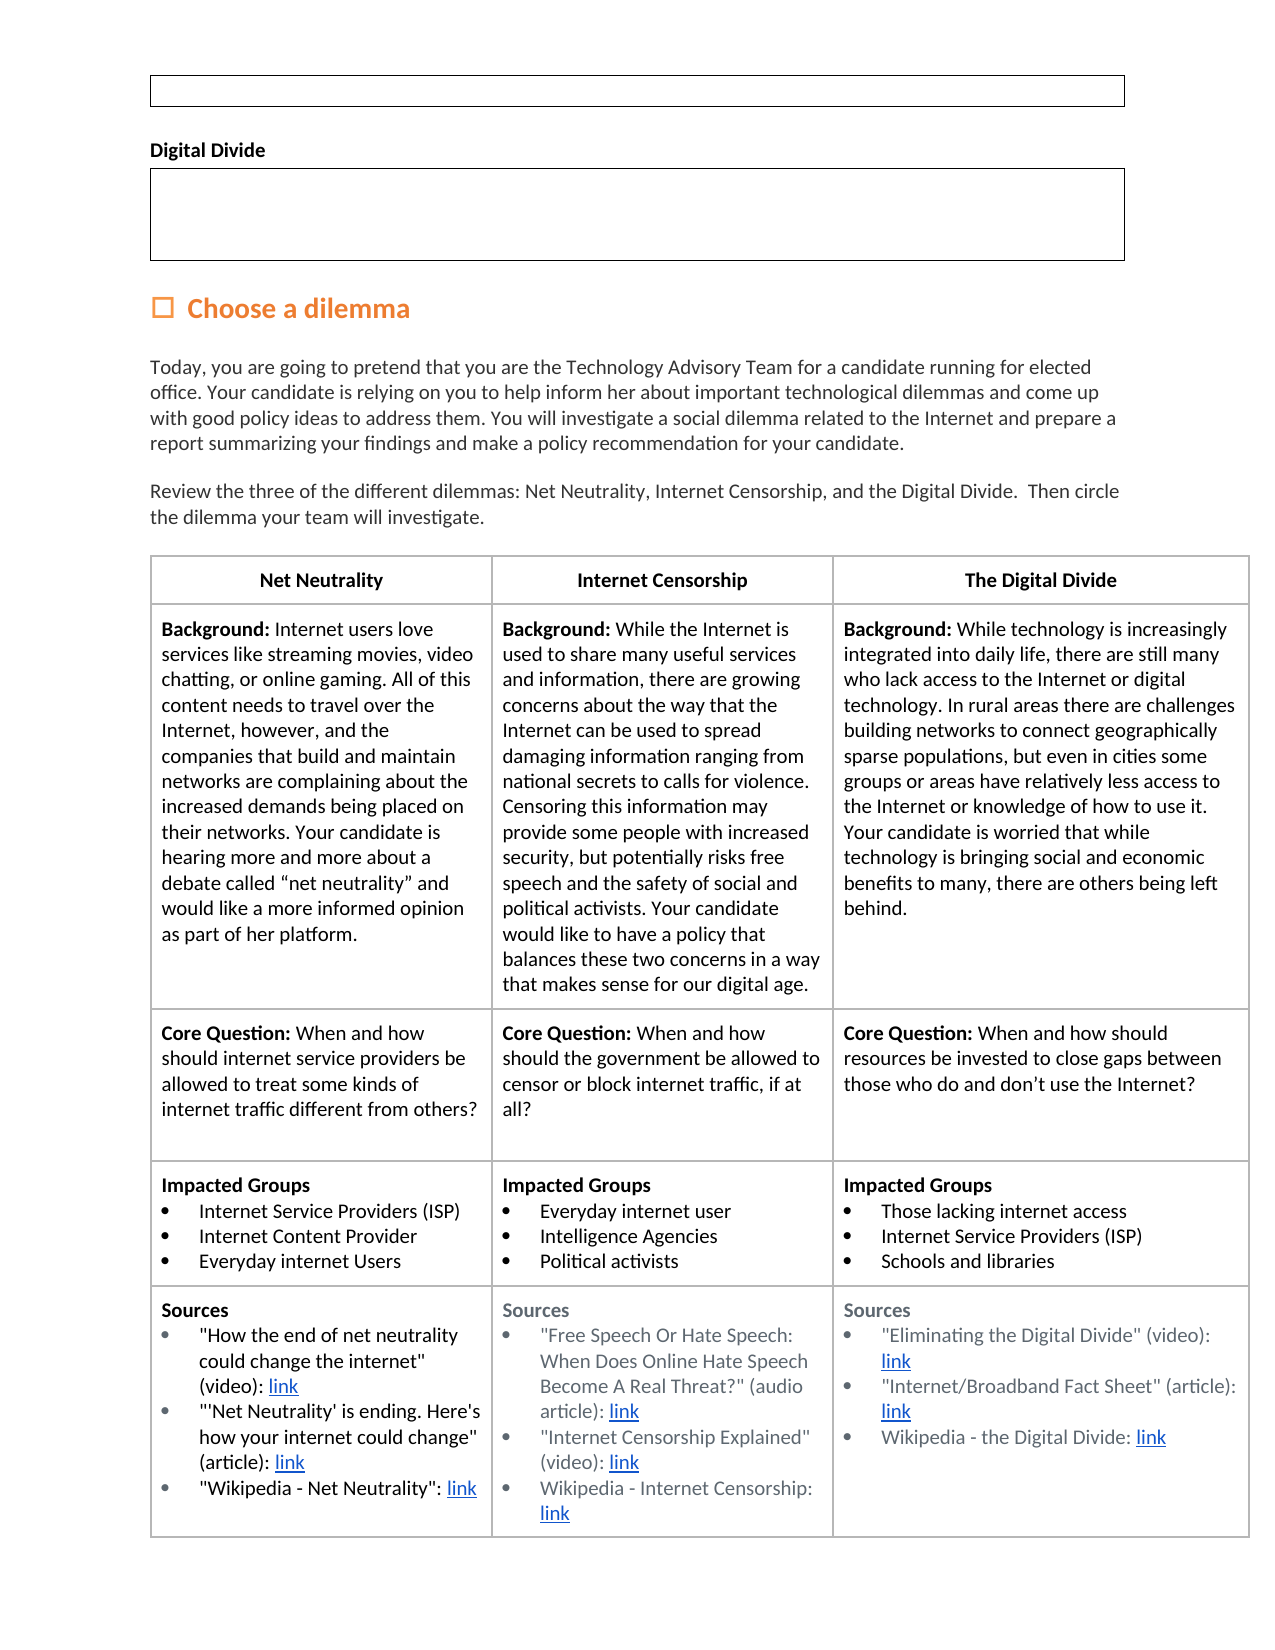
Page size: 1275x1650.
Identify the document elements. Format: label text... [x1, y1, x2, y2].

table_cell Core Question: When and how should the government be allowed to censor or block internet traffic, if at all? [493, 1010, 832, 1160]
table_cell Background: While the Internet is used to share many useful services and information, there are growing concerns about the way that the Internet can be used to spread damaging information ranging from national secrets to calls for violence. Censoring this information may provide some people with increased security, but potentially risks free speech and the safety of social and political activists. Your candidate would like to have a policy that balances these two concerns in a way that makes sense for our digital age. [493, 605, 832, 1007]
table_header The Digital Divide [834, 557, 1248, 603]
table_cell Impacted Groups Internet Service Providers (ISP) Internet Content Provider Everyday internet Users [152, 1162, 491, 1284]
table_header [151, 169, 1124, 260]
table_cell Core Question: When and how should internet service providers be allowed to treat some kinds of internet traffic different from others? [152, 1010, 491, 1160]
table_header Internet Censorship [493, 557, 832, 603]
table_cell Background: While technology is increasingly integrated into daily life, there are still many who lack access to the Internet or digital technology. In rural areas there are challenges building networks to connect geographically sparse populations, but even in cities some groups or areas have relatively less access to the Internet or knowledge of how to use it. Your candidate is worried that while technology is bringing social and economic benefits to many, there are others being left behind. [834, 605, 1248, 1007]
table_header [151, 76, 1124, 106]
text Today, you are going to pretend that you are the Technology Advisory Team for a candidate running for elected office. Your candidate is relying on you to help inform her about important technological dilemmas and come up with good policy ideas to address them. You will investigate a social dilemma related to the Internet and prepare a report summarizing your findings and make a policy recommendation for your candidate. [150, 354, 1125, 456]
table_cell Impacted Groups Those lacking internet access Internet Service Providers (ISP) Schools and libraries [834, 1162, 1248, 1284]
text Digital Divide [150, 137, 1125, 163]
list Choose a dilemma [150, 290, 1125, 325]
table_cell Background: Internet users love services like streaming movies, video chatting, or online gaming. All of this content needs to travel over the Internet, however, and the companies that build and maintain networks are complaining about the increased demands being placed on their networks. Your candidate is hearing more and more about a debate called “net neutrality” and would like a more informed opinion as part of her platform. [152, 605, 491, 1007]
table_cell Sources "How the end of net neutrality could change the internet" (video): link "'Net Neutrality' is ending. Here's how your internet could change" (article): link "Wikipedia - Net Neutrality": link [152, 1287, 491, 1536]
table_cell Core Question: When and how should resources be invested to close gaps between those who do and don’t use the Internet? [834, 1010, 1248, 1160]
table_cell Sources "Eliminating the Digital Divide" (video): link "Internet/Broadband Fact Sheet" (article): link Wikipedia - the Digital Divide: link [834, 1287, 1248, 1536]
text Review the three of the different dilemmas: Net Neutrality, Internet Censorship, and the Digital Divide. Then circle the dilemma your team will investigate. [485, 479, 1125, 529]
table_header Net Neutrality [152, 557, 491, 603]
table_cell Impacted Groups Everyday internet user Intelligence Agencies Political activists [493, 1162, 832, 1284]
table_cell Sources "Free Speech Or Hate Speech: When Does Online Hate Speech Become A Real Threat?" (audio article): link "Internet Censorship Explained" (video): link Wikipedia - Internet Censorship: link [493, 1287, 832, 1536]
